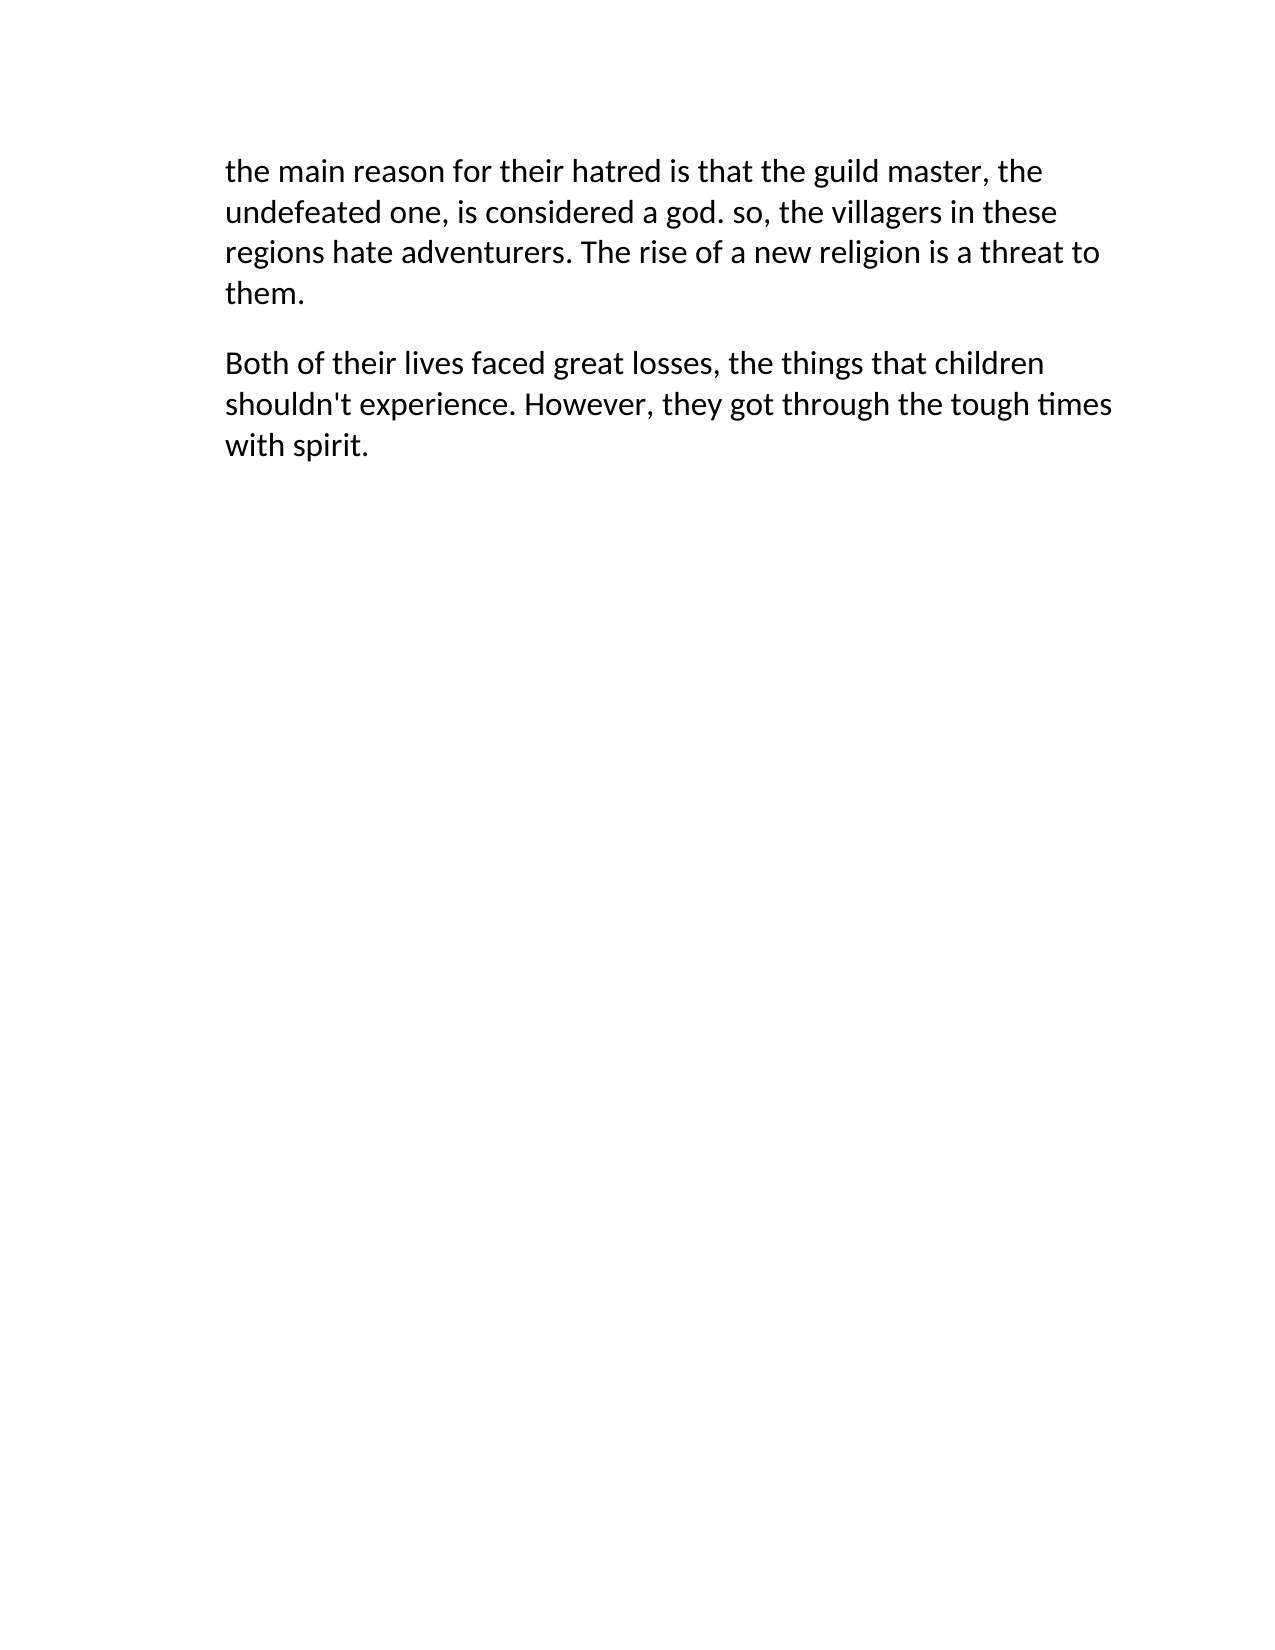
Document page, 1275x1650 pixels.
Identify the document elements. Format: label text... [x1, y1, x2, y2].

text Both of their lives faced great losses, the things that children shouldn't experience. However, they got through the tough times with spirit. [225, 342, 1125, 464]
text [225, 150, 1125, 313]
